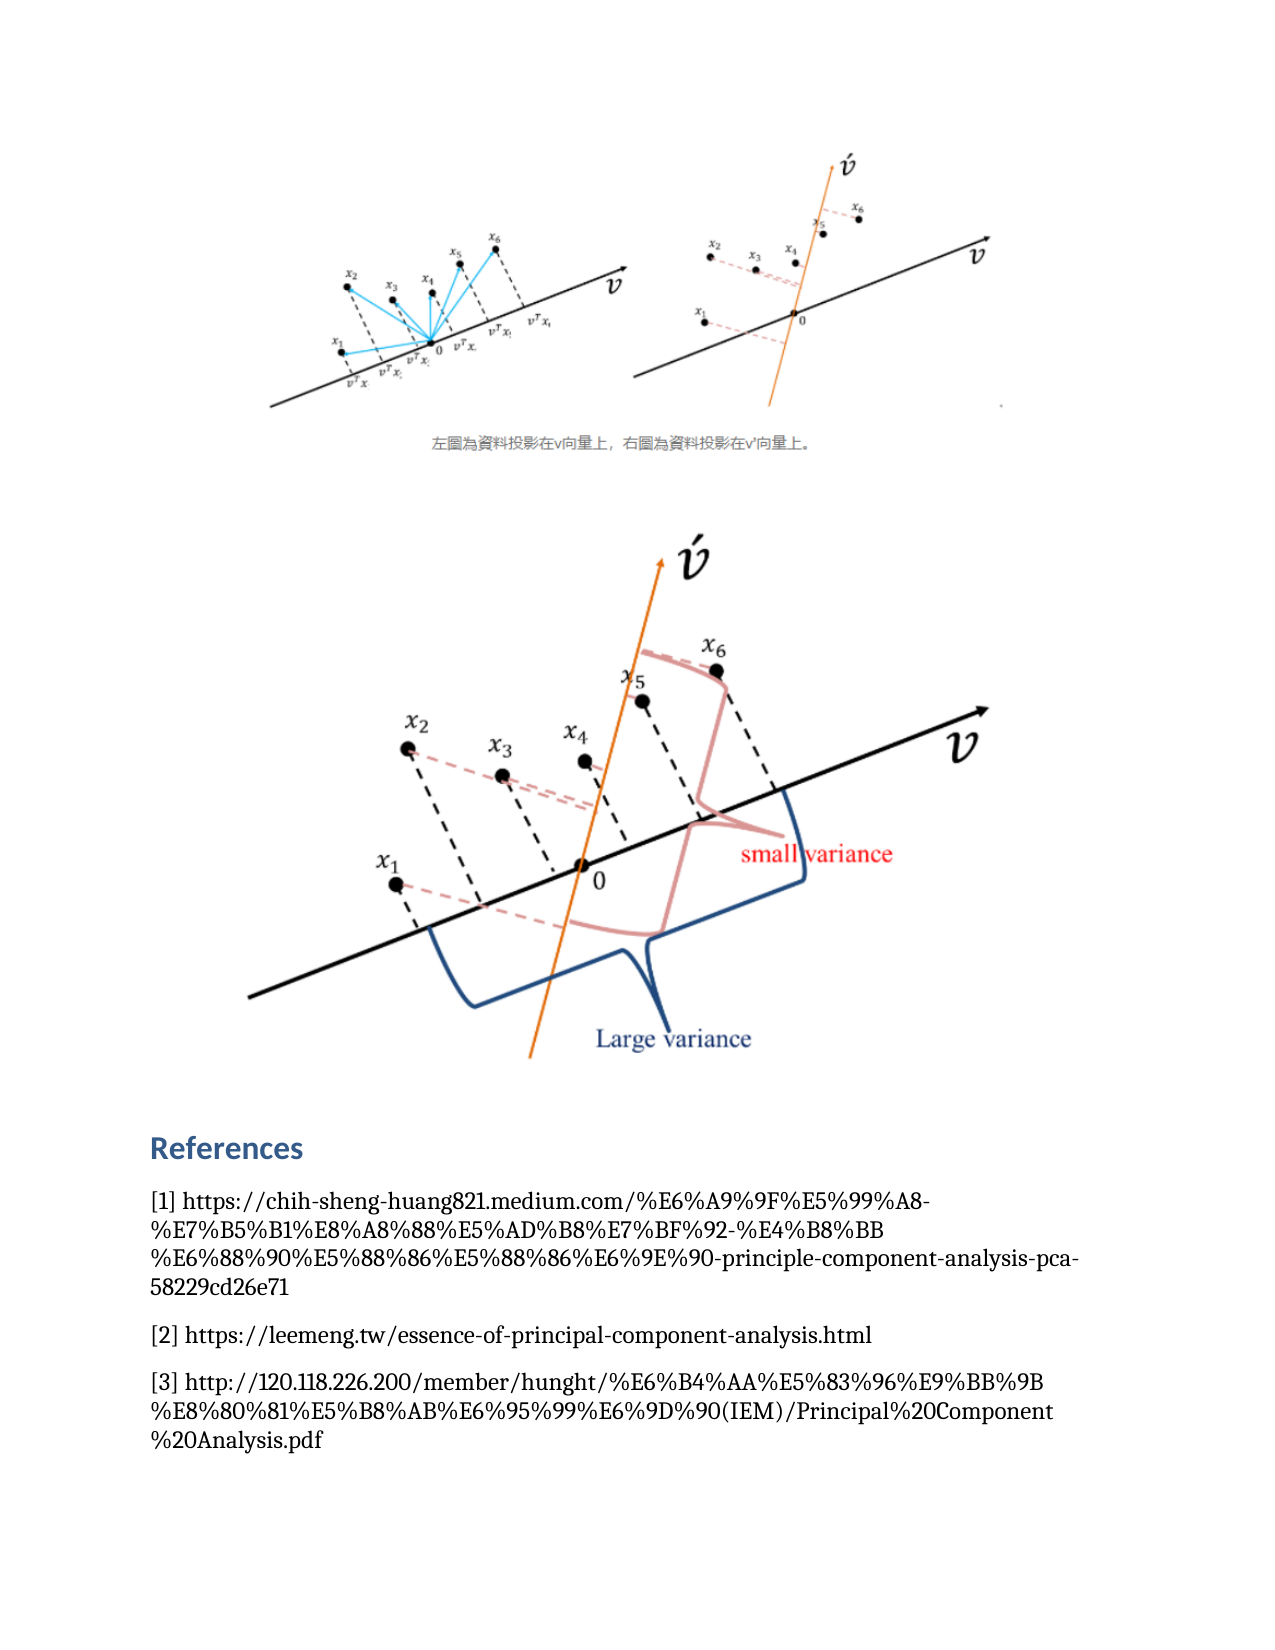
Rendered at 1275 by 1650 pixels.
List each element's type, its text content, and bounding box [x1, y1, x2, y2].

picture [168, 150, 1044, 1078]
text [1] https://chih-sheng-huang821.medium.com/%E6%A9%9F%E5%99%A8-%E7%B5%B1%E8%A8%88%E5%AD%B8%E7%BF%92-%E4%B8%BB%E6%88%90%E5%88%86%E5%88%86%E6%9E%90-principle-component-analysis-pca-58229cd26e71 [150, 1187, 1125, 1302]
text [3] http://120.118.226.200/member/hunght/%E6%B4%AA%E5%83%96%E9%BB%9B%E8%80%81%E5%B8%AB%E6%95%99%E6%9D%90(IEM)/Principal%20Component%20Analysis.pdf [150, 1368, 1125, 1454]
text [2] https://leemeng.tw/essence-of-principal-component-analysis.html [150, 1321, 1125, 1349]
subtitle References [150, 1127, 1125, 1168]
